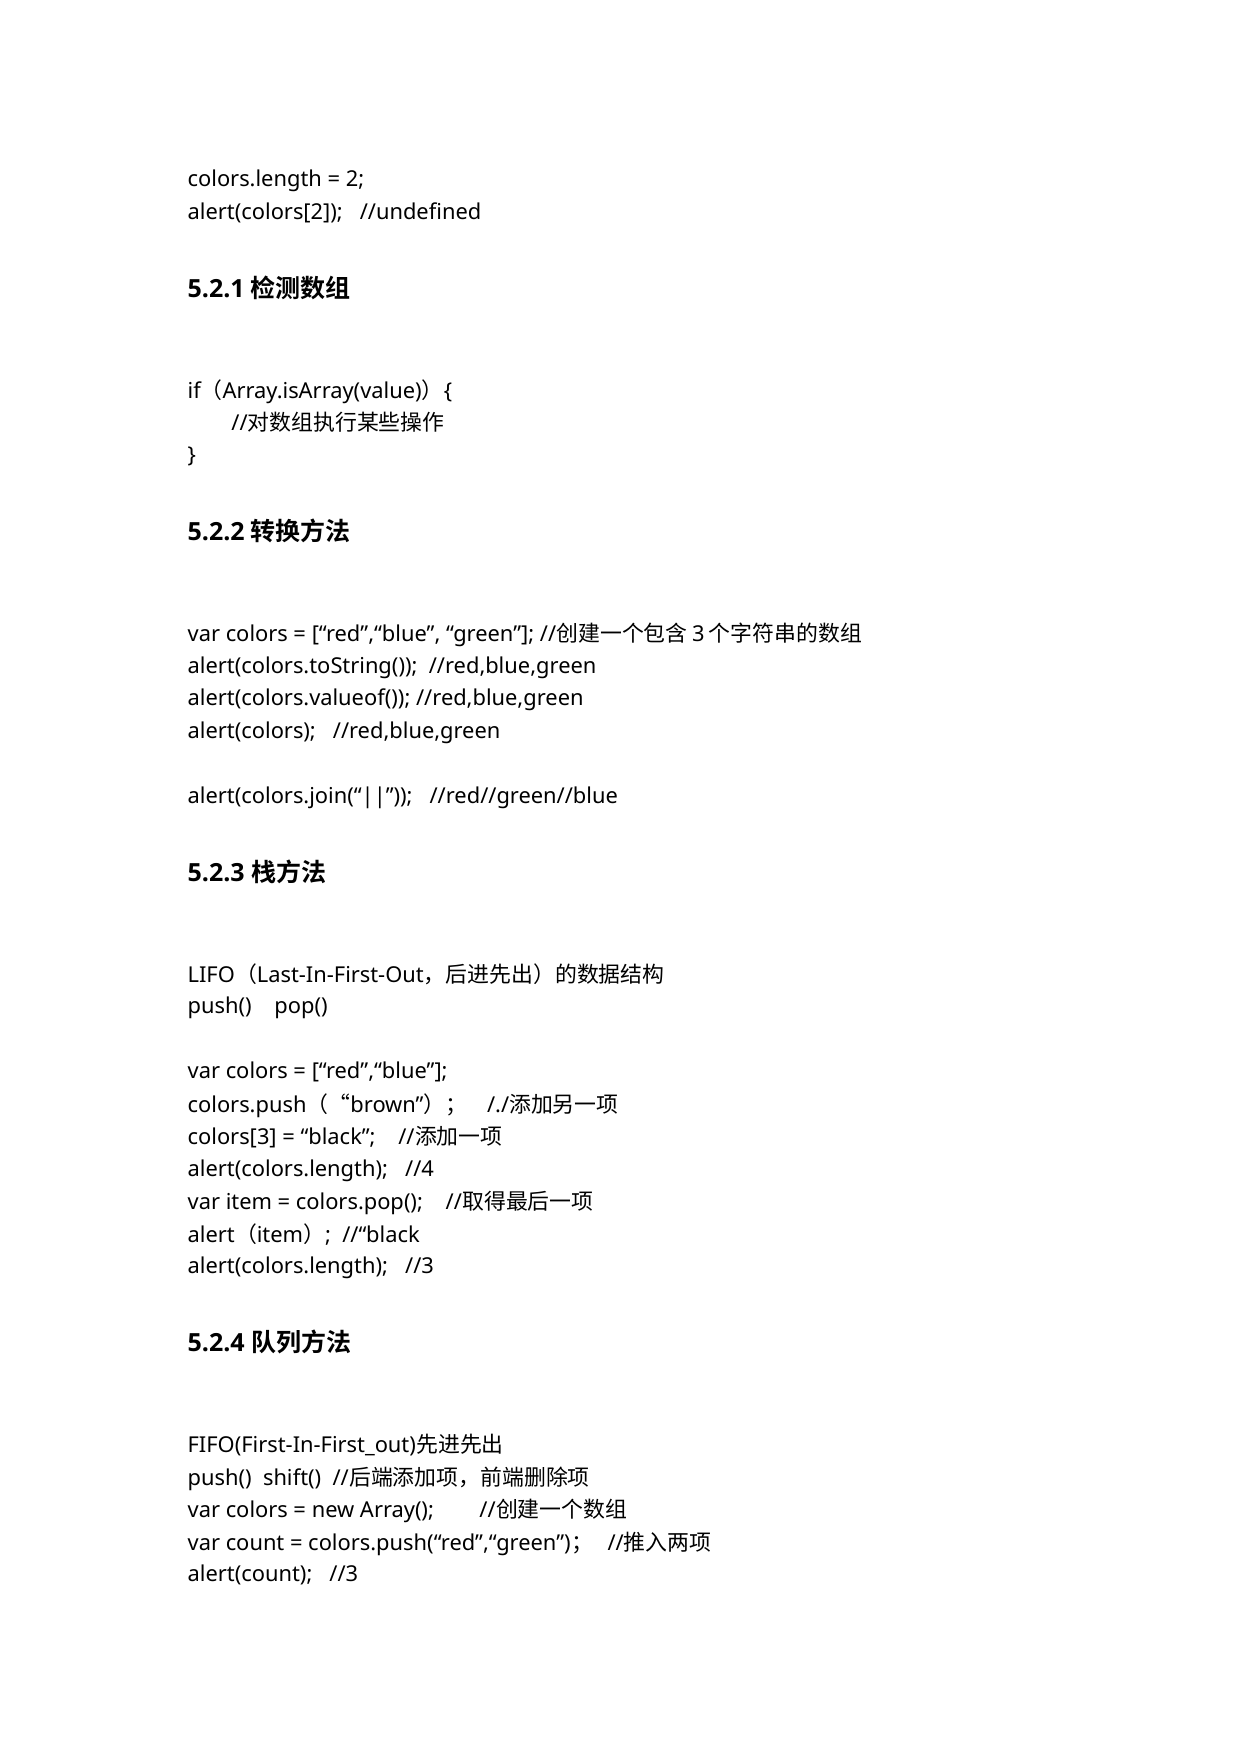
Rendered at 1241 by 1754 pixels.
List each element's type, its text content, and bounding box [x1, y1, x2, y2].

text alert(colors.length); //4 [187, 1151, 1053, 1184]
text //对数组执行某些操作 [187, 405, 1053, 438]
text colors[3] = “black”; //添加一项 [187, 1119, 1053, 1151]
text var colors = [“red”,“blue”]; [187, 1054, 1053, 1086]
text colors.length = 2; [187, 162, 1053, 194]
text var colors = new Array(); //创建一个数组 [187, 1492, 1053, 1524]
text push() pop() [187, 989, 1053, 1021]
text alert(colors); //red,blue,green [187, 713, 1053, 746]
text alert(count); //3 [187, 1557, 1053, 1589]
text alert(colors[2]); //undefined [187, 194, 1053, 227]
text alert（item）; //“black [187, 1216, 1053, 1249]
text alert(colors.length); //3 [187, 1249, 1053, 1281]
text alert(colors.join(“||”)); //red//green//blue [187, 778, 1053, 811]
subtitle 5.2.4 队列方法 [187, 1308, 1053, 1373]
text var colors = [“red”,“blue”, “green”]; //创建一个包含3个字符串的数组 [187, 616, 1053, 648]
text FIFO(First-In-First_out)先进先出 [187, 1427, 1053, 1459]
text } [187, 438, 1053, 470]
text var count = colors.push(“red”,“green”)； //推入两项 [187, 1524, 1053, 1557]
text var item = colors.pop(); //取得最后一项 [187, 1184, 1053, 1216]
text if（Array.isArray(value)）{ [187, 373, 1053, 405]
text alert(colors.toString()); //red,blue,green [187, 648, 1053, 681]
subtitle 5.2.1检测数组 [187, 254, 1053, 319]
subtitle 5.2.3 栈方法 [187, 838, 1053, 903]
text LIFO（Last-In-First-Out，后进先出）的数据结构 [187, 956, 1053, 989]
subtitle 5.2.2转换方法 [187, 497, 1053, 562]
text push() shift() //后端添加项，前端删除项 [187, 1459, 1053, 1492]
text alert(colors.valueof()); //red,blue,green [187, 681, 1053, 713]
text colors.push（“brown”）； /./添加另一项 [187, 1086, 1053, 1119]
